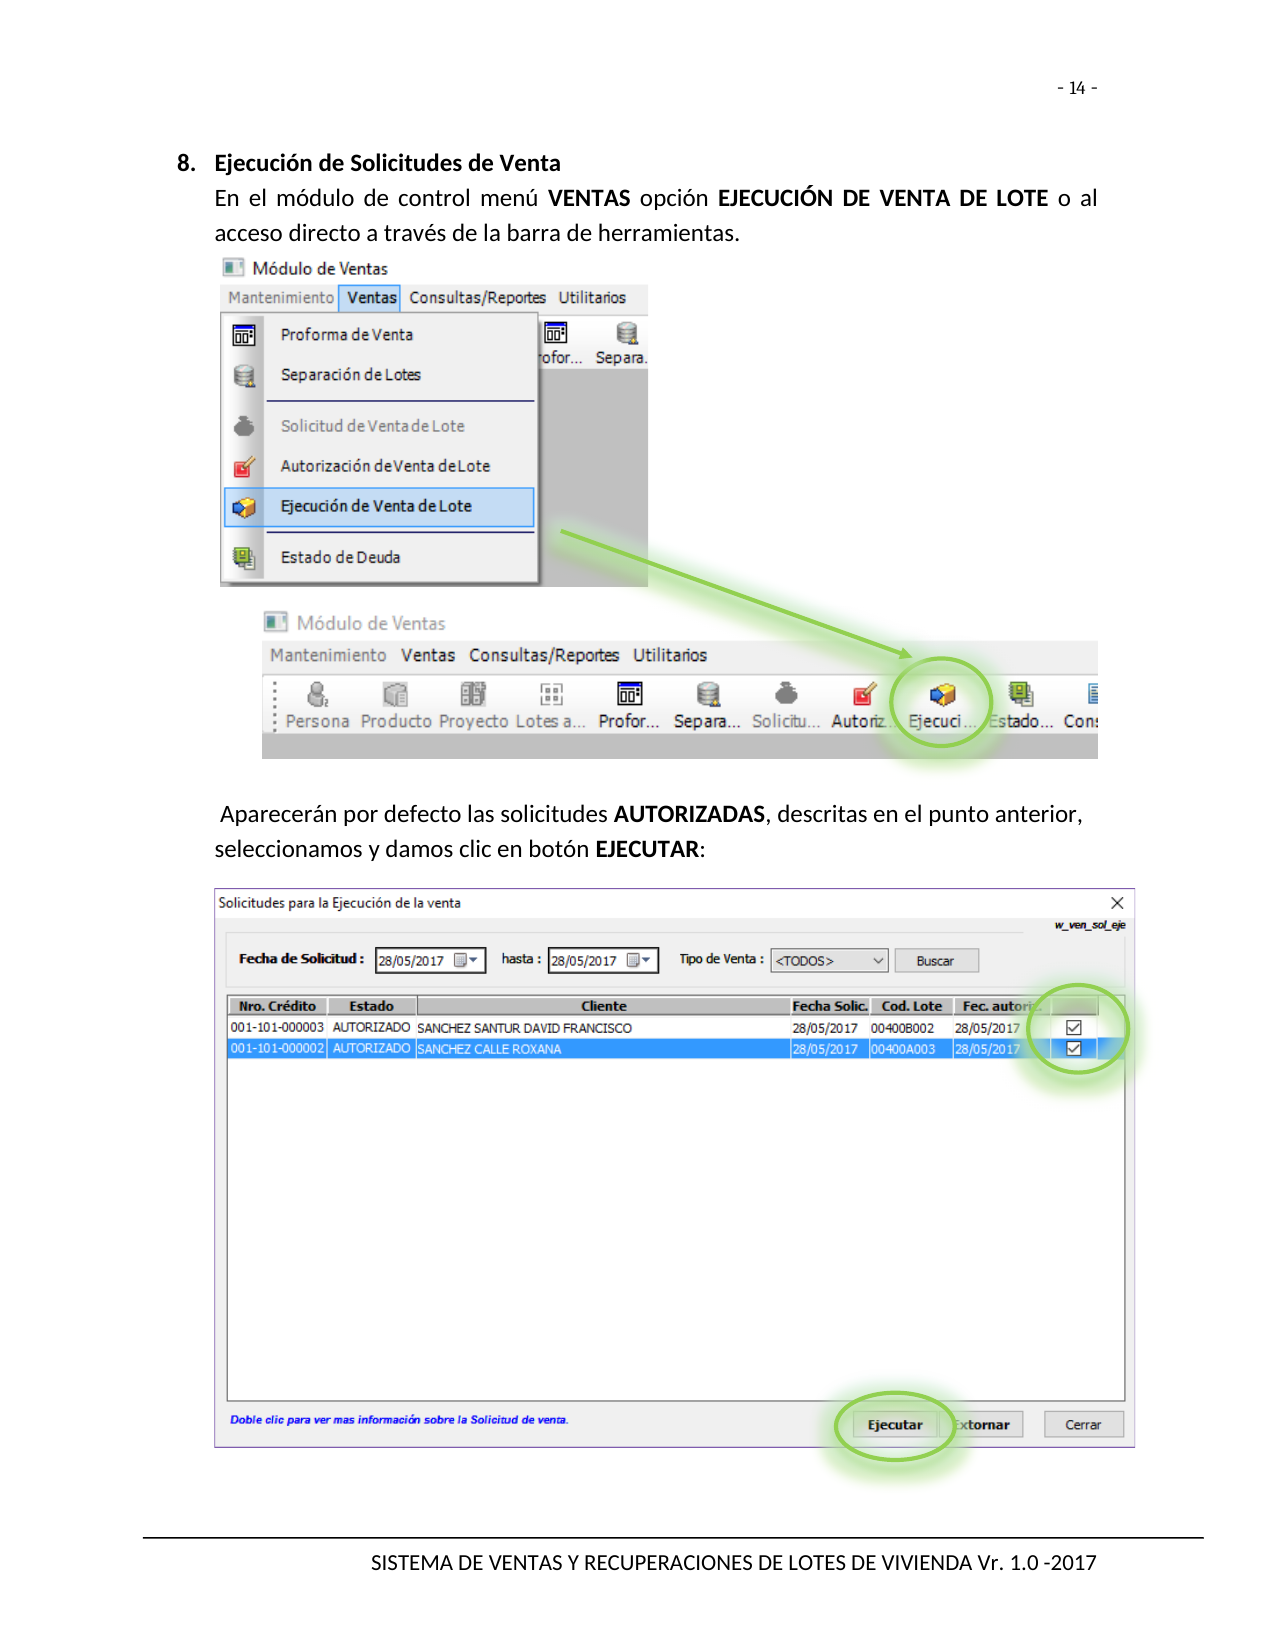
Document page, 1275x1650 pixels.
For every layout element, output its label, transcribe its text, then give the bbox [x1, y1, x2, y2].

picture [866, 1418, 925, 1442]
picture [915, 686, 968, 727]
picture [829, 606, 1098, 759]
picture [220, 252, 649, 587]
list Ejecución de Solicitudes de Venta [177, 148, 1098, 178]
picture [262, 606, 893, 759]
picture [214, 888, 1135, 1448]
picture [1052, 1012, 1105, 1053]
list En el módulo de control menú VENTAS opción EJECUCIÓN DE VENTA DE LOTE o al acceso directo a través de la barra de herramientas. [214, 183, 1098, 248]
list Aparecerán por defecto las solicitudes AUTORIZADAS, descritas en el punto anterior, seleccionamos y damos clic en botón EJECUTAR: [214, 798, 1098, 864]
